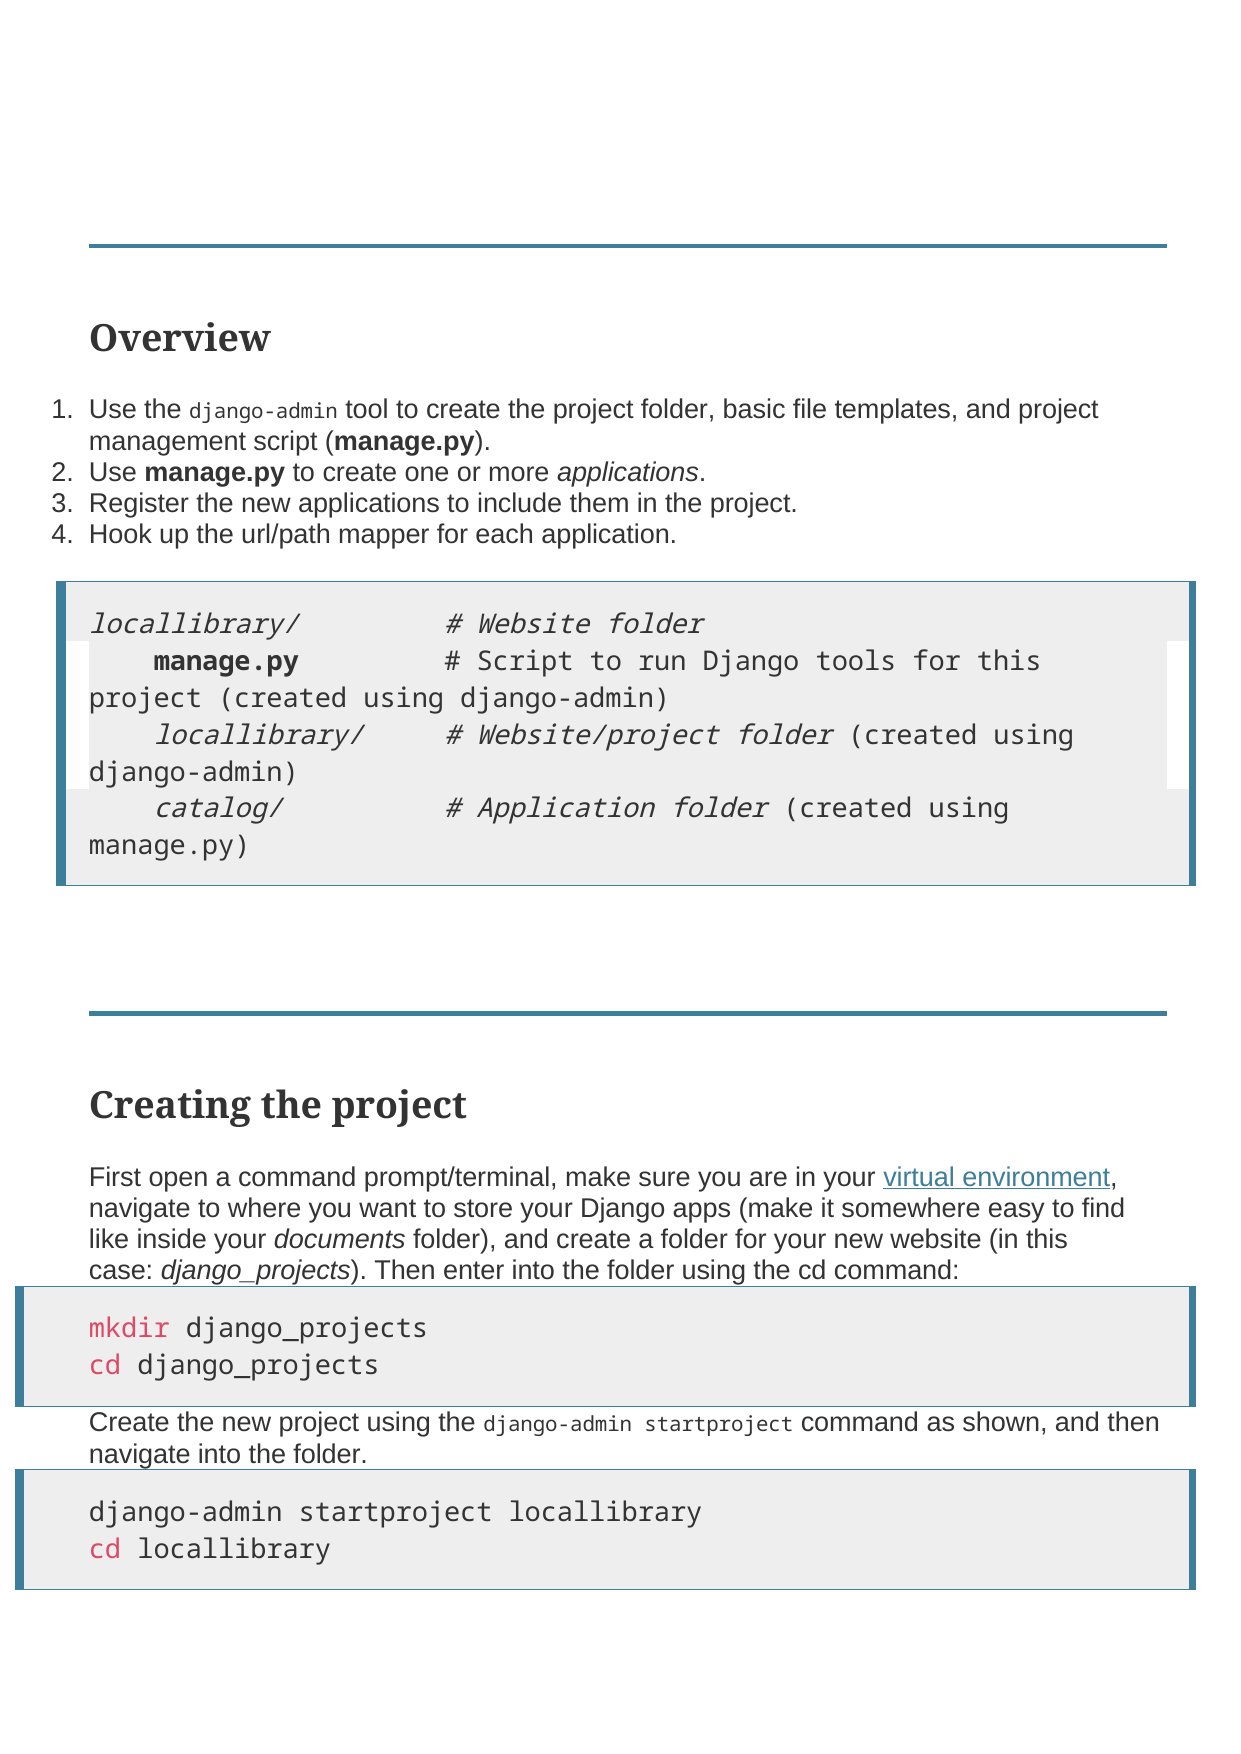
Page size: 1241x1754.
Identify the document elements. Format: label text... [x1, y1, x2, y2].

list Hook up the url/path mapper for each application. [51, 518, 1167, 550]
text Overview [89, 248, 1167, 362]
text manage.py # Script to run Django tools for this project (created using django-admin) [89, 641, 1167, 715]
text Create the new project using the django-admin startproject command as shown, and then navigate into the folder. [89, 1407, 1167, 1469]
text catalog/ # Application folder (created using manage.py) [66, 765, 1189, 885]
subtitle Creating the project [89, 1016, 1167, 1129]
text cd django_projects [24, 1322, 1189, 1406]
text locallibrary/ # Website folder [66, 582, 1189, 641]
text django-admin startproject locallibrary [24, 1470, 1189, 1506]
text locallibrary/ # Website/project folder (created using django-admin) [89, 715, 1167, 765]
text mkdir django_projects [24, 1287, 1189, 1322]
text cd locallibrary [24, 1506, 1189, 1589]
list Register the new applications to include them in the project. [51, 487, 1167, 518]
text First open a command prompt/terminal, make sure you are in your virtual environment, navigate to where you want to store your Django apps (make it somewhere easy to find like inside your documents folder), and create a folder for your new website (in this case: django_projects). Then enter into the folder using the cd command: [89, 1161, 1167, 1286]
list Use the django-admin tool to create the project folder, basic file templates, and project management script (manage.py). [51, 393, 1167, 456]
list Use manage.py to create one or more applications. [51, 456, 1167, 487]
